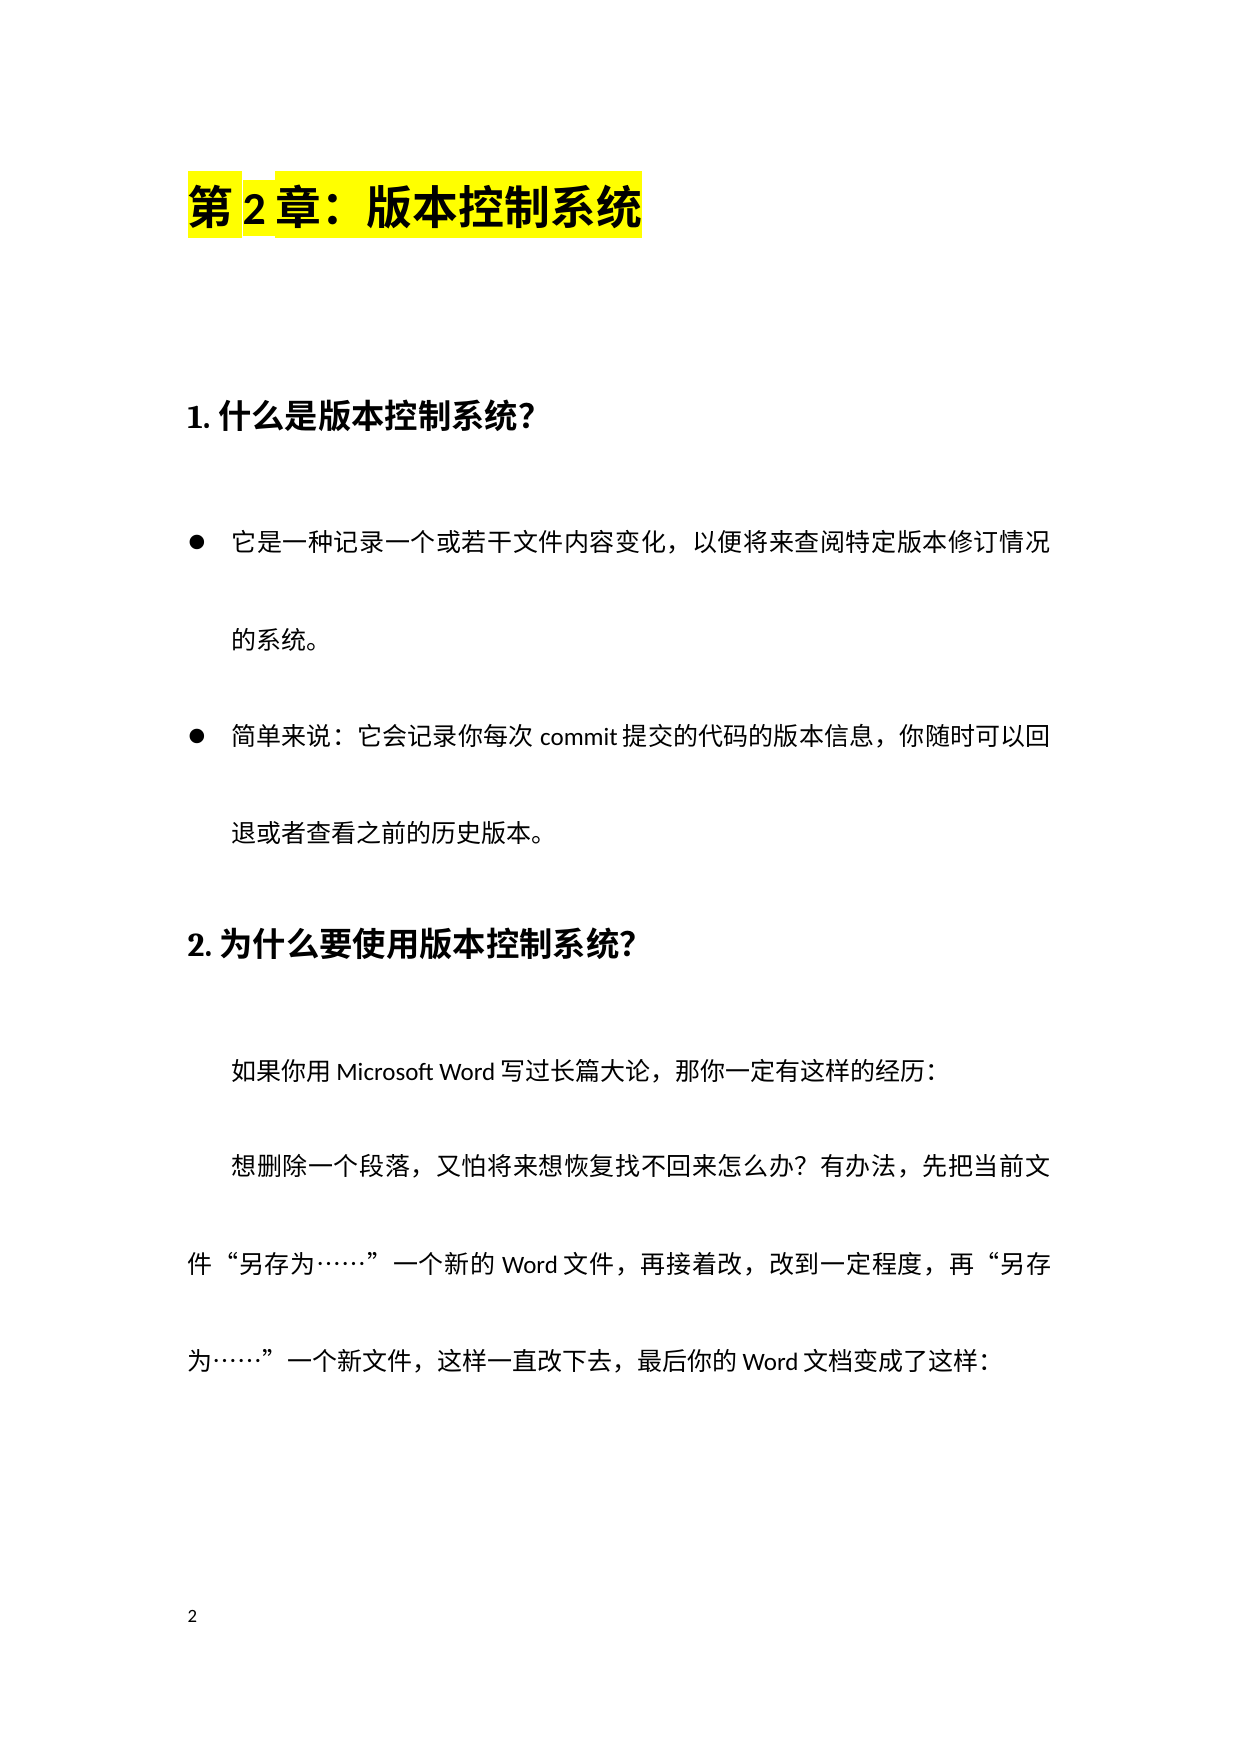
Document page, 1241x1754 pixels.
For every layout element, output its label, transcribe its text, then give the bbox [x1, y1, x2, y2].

text 想删除一个段落，又怕将来想恢复找不回来怎么办？有办法，先把当前文件“另存为……”一个新的Word文件，再接着改，改到一定程度，再“另存为……”一个新文件，这样一直改下去，最后你的Word文档变成了这样： [187, 1132, 1053, 1392]
subtitle 2. 为什么要使用版本控制系统？ [187, 909, 1053, 974]
list 简单来说：它会记录你每次commit提交的代码的版本信息，你随时可以回退或者查看之前的历史版本。 [187, 702, 1053, 864]
subtitle 第2章：版本控制系统 [187, 156, 1053, 253]
list 它是一种记录一个或若干文件内容变化，以便将来查阅特定版本修订情况的系统。 [187, 508, 1053, 671]
text 如果你用Microsoft Word写过长篇大论，那你一定有这样的经历： [187, 1037, 1053, 1102]
subtitle 1. 什么是版本控制系统？ [187, 381, 1053, 446]
